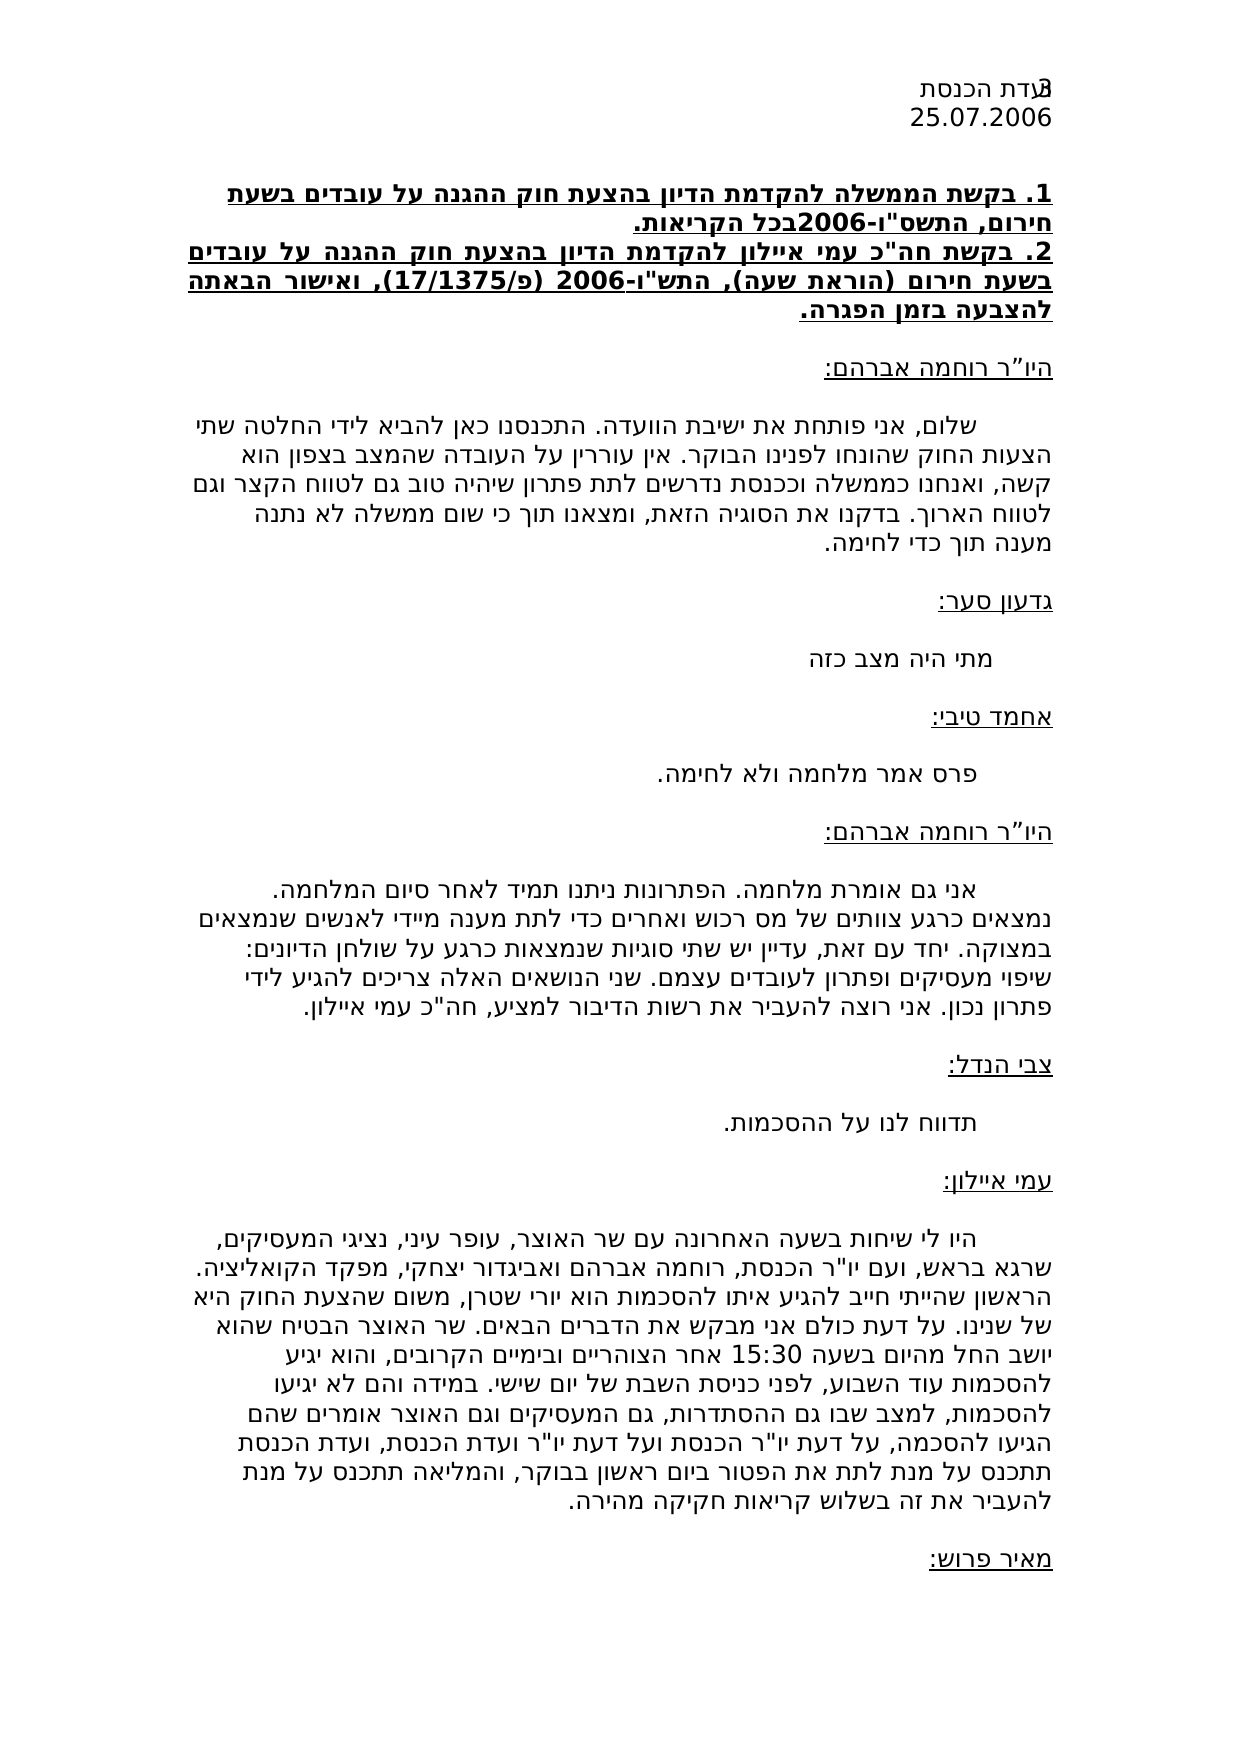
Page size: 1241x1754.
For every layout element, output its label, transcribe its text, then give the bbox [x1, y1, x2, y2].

text עמי איילון: [187, 1166, 1053, 1195]
text היו”ר רוחמה אברהם: [187, 817, 1053, 847]
text 2. בקשת חה"כ עמי איילון להקדמת הדיון בהצעת חוק ההגנה על עובדים בשעת חירום (הוראת שעה), התש"ו-2006 (פ/17/1375), ואישור הבאתה להצבעה בזמן הפגרה. [187, 237, 1053, 262]
text היו לי שיחות בשעה האחרונה עם שר האוצר, עופר עיני, נציגי המעסיקים, שרגא בראש, ועם יו"ר הכנסת, רוחמה אברהם ואביגדור יצחקי, מפקד הקואליציה. הראשון שהייתי חייב להגיע איתו להסכמות הוא יורי שטרן, משום שהצעת החוק היא של שנינו. על דעת כולם אני מבקש את הדברים הבאים. שר האוצר הבטיח שהוא יושב החל מהיום בשעה 15:30 אחר הצוהריים ובימיים הקרובים, והוא יגיע להסכמות עוד השבוע, לפני כניסת השבת של יום שישי. במידה והם לא יגיעו להסכמות, למצב שבו גם ההסתדרות, גם המעסיקים וגם האוצר אומרים שהם הגיעו להסכמה, על דעת יו"ר הכנסת ועל דעת יו"ר ועדת הכנסת, ועדת הכנסת תתכנס על מנת לתת את הפטור ביום ראשון בבוקר, והמליאה תתכנס על מנת להעביר את זה בשלוש קריאות חקיקה מהירה. [187, 1224, 1053, 1515]
text גדעון סער: [187, 586, 1053, 615]
text 2. בקשת חה"כ עמי איילון להקדמת הדיון בהצעת חוק ההגנה על עובדים בשעת חירום (הוראת שעה), התש"ו-2006 (פ/17/1375), ואישור הבאתה להצבעה בזמן הפגרה. [187, 263, 1053, 291]
text אני גם אומרת מלחמה. הפתרונות ניתנו תמיד לאחר סיום המלחמה. נמצאים כרגע צוותים של מס רכוש ואחרים כדי לתת מענה מיידי לאנשים שנמצאים במצוקה. יחד עם זאת, עדיין יש שתי סוגיות שנמצאות כרגע על שולחן הדיונים: שיפוי מעסיקים ופתרון לעובדים עצמם. שני הנושאים האלה צריכים להגיע לידי פתרון נכון. אני רוצה להעביר את רשות הדיבור למציע, חה"כ עמי איילון. [187, 875, 1053, 1021]
subtitle היו”ר רוחמה אברהם: [187, 353, 1053, 382]
text מתי היה מצב כזה [187, 644, 1053, 673]
text שלום, אני פותחת את ישיבת הוועדה. התכנסנו כאן להביא לידי החלטה שתי הצעות החוק שהונחו לפנינו הבוקר. אין עוררין על העובדה שהמצב בצפון הוא קשה, ואנחנו כממשלה וככנסת נדרשים לתת פתרון שיהיה טוב גם לטווח הקצר וגם לטווח הארוך. בדקנו את הסוגיה הזאת, ומצאנו תוך כי שום ממשלה לא נתנה מענה תוך כדי לחימה. [187, 411, 1053, 557]
text תדווח לנו על ההסכמות. [187, 1108, 1053, 1137]
text צבי הנדל: [187, 1050, 1053, 1079]
text אחמד טיבי: [187, 702, 1053, 731]
text 2. בקשת חה"כ עמי איילון להקדמת הדיון בהצעת חוק ההגנה על עובדים בשעת חירום (הוראת שעה), התש"ו-2006 (פ/17/1375), ואישור הבאתה להצבעה בזמן הפגרה. [187, 292, 1053, 324]
text פרס אמר מלחמה ולא לחימה. [187, 759, 1053, 789]
text מאיר פרוש: [187, 1544, 1053, 1573]
text 1. בקשת הממשלה להקדמת הדיון בהצעת חוק ההגנה על עובדים בשעת חירום, התשס"ו-2006בכל הקריאות. [187, 179, 1053, 237]
